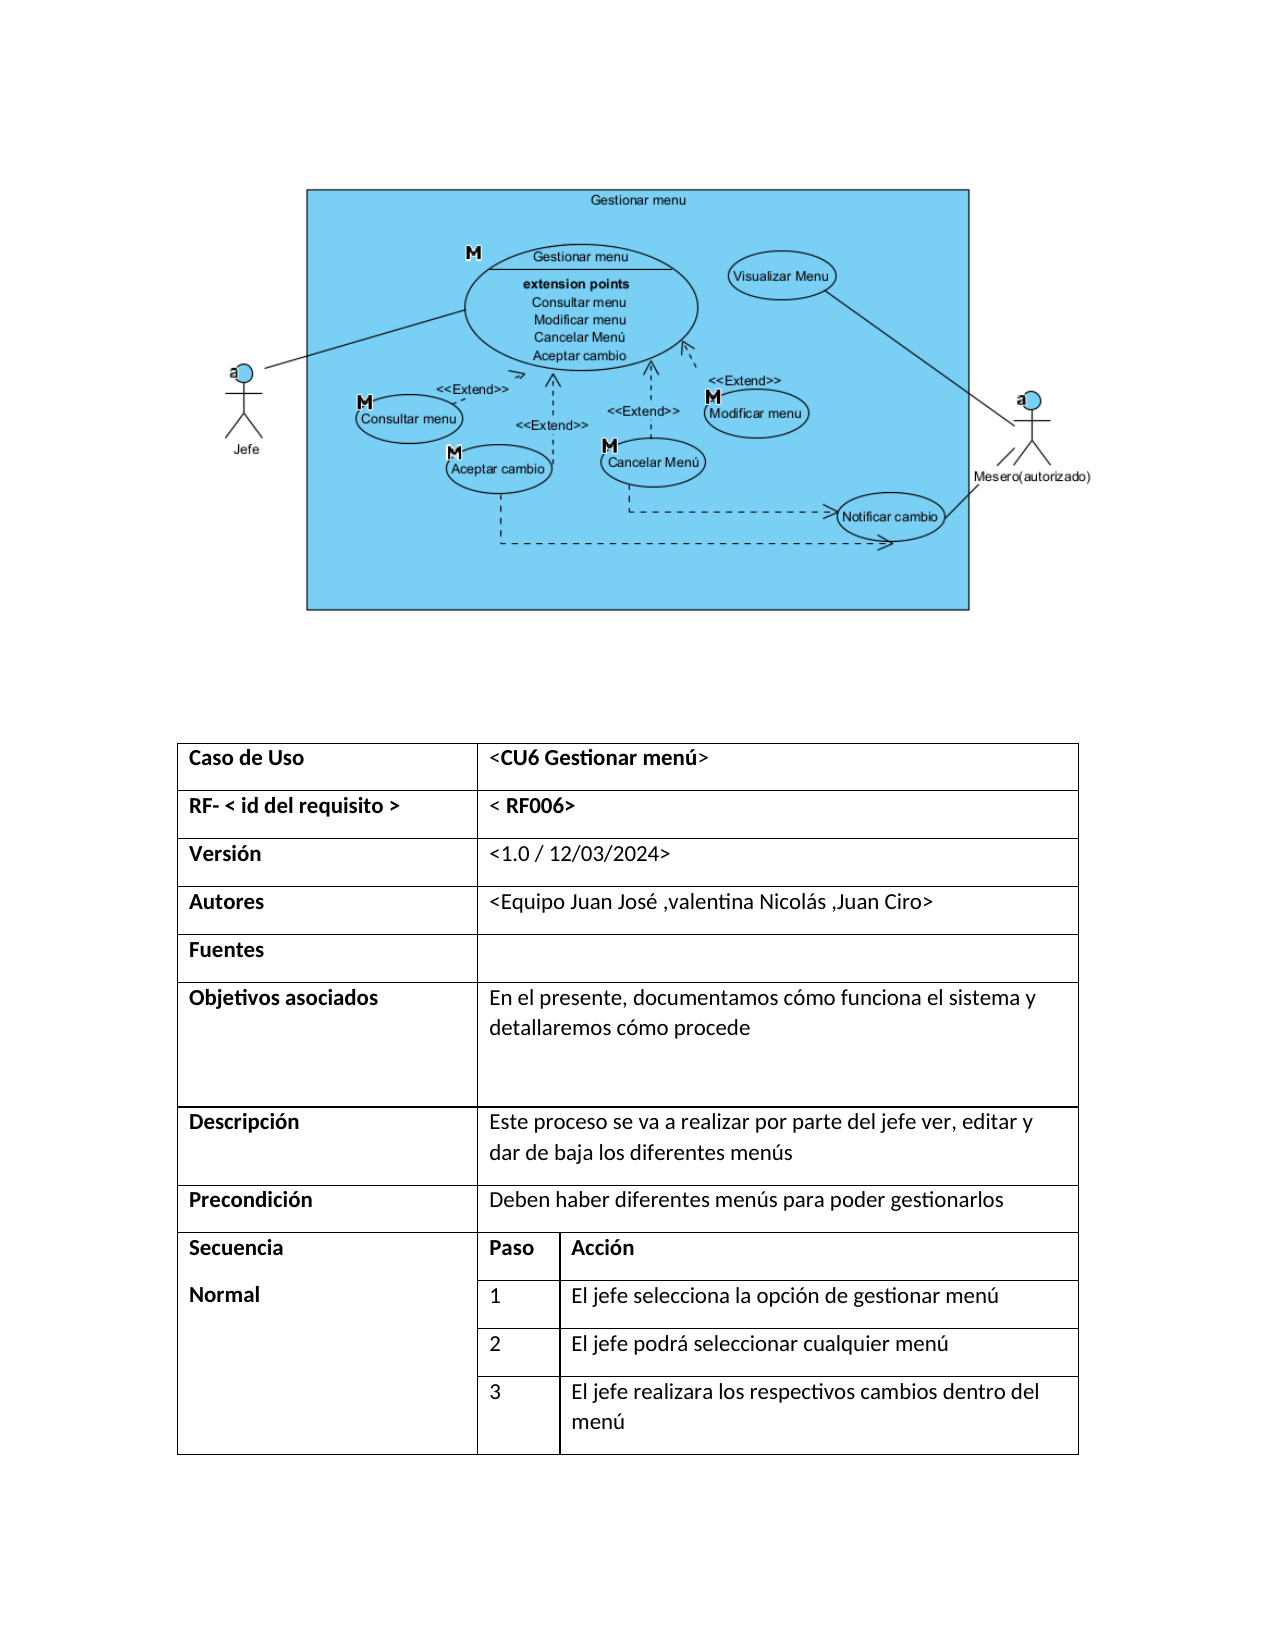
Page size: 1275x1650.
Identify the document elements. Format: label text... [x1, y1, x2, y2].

table_cell El jefe realizara los respectivos cambios dentro del menú [561, 1377, 1078, 1454]
table_cell Fuentes [178, 935, 477, 982]
table_header <CU6 Gestionar menú> [478, 744, 1078, 790]
table_cell 2 [478, 1329, 559, 1376]
table_cell RF- < id del requisito > [178, 791, 477, 838]
table_cell Versión [178, 839, 477, 886]
table_cell Paso [478, 1233, 559, 1280]
table_cell Acción [561, 1233, 1078, 1280]
table_cell Autores [178, 887, 477, 934]
table_cell Este proceso se va a realizar por parte del jefe ver, editar y dar de baja los diferentes menús [478, 1108, 1078, 1184]
table_cell El jefe podrá seleccionar cualquier menú [561, 1329, 1078, 1376]
table_cell Precondición [178, 1186, 477, 1232]
table_cell 3 [478, 1377, 559, 1454]
table_cell Deben haber diferentes menús para poder gestionarlos [478, 1186, 1078, 1232]
table_cell <Equipo Juan José ,valentina Nicolás ,Juan Ciro> [478, 887, 1078, 934]
table_header Caso de Uso [178, 744, 477, 790]
table_cell Objetivos asociados [178, 983, 477, 1106]
table_cell El jefe selecciona la opción de gestionar menú [561, 1281, 1078, 1328]
table_cell 1 [478, 1281, 559, 1328]
picture [177, 147, 1098, 677]
table_cell [478, 935, 1078, 982]
table_cell Descripción [178, 1108, 477, 1184]
table_cell Secuencia Normal [178, 1233, 477, 1454]
table_cell En el presente, documentamos cómo funciona el sistema y detallaremos cómo procede [478, 983, 1078, 1106]
table_cell < RF006> [478, 791, 1078, 838]
table_cell <1.0 / 12/03/2024> [478, 839, 1078, 886]
